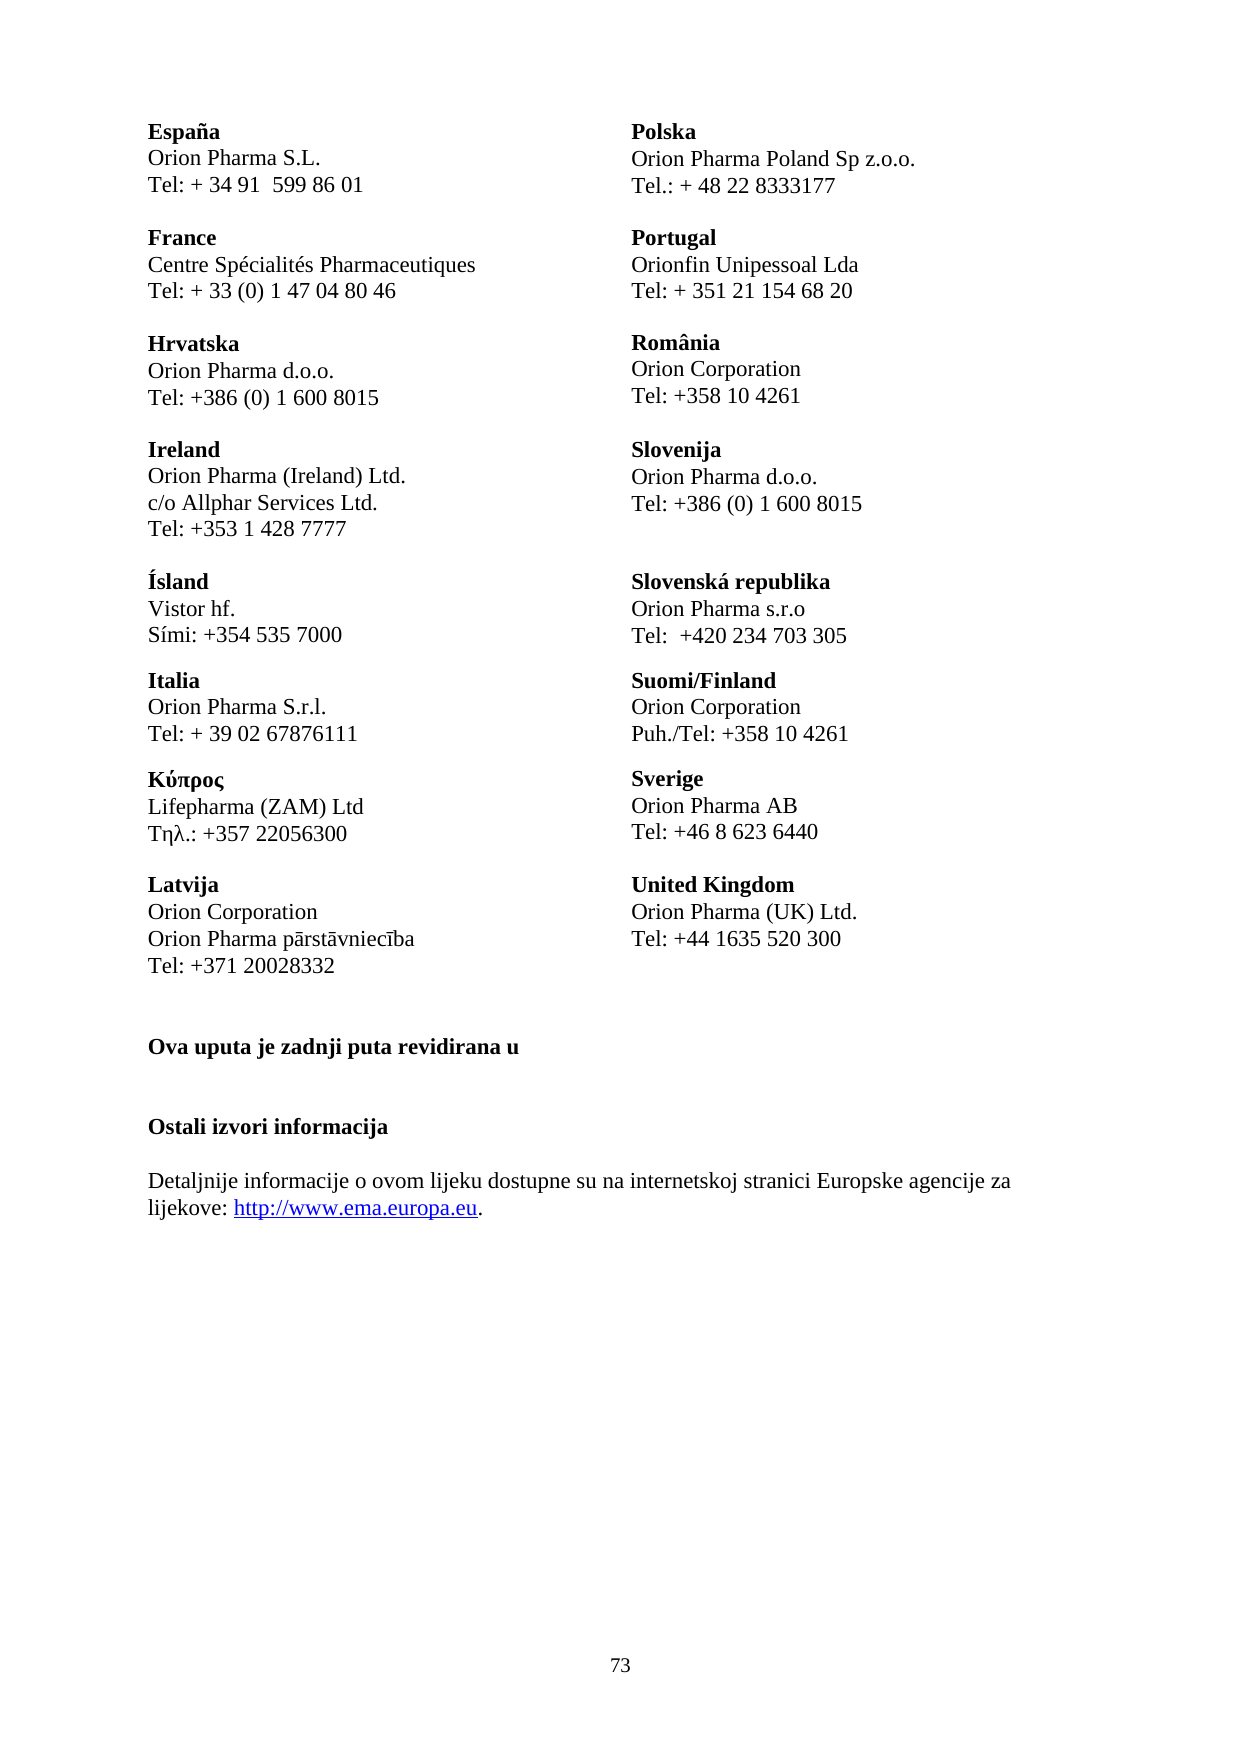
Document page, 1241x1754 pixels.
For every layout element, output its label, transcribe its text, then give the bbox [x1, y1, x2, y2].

table_cell Portugal Orionfin Unipessoal Lda Tel: + 351 21 154 68 20 [620, 224, 1107, 330]
table_cell Suomi/Finland Orion Corporation Puh./Tel: +358 10 4261 [620, 667, 1107, 766]
table_cell Polska Orion Pharma Poland Sp z.o.o. Tel.: + 48 22 8333177 [620, 118, 1107, 224]
table_cell España Orion Pharma S.L. Tel: + 34 91 599 86 01 [136, 118, 620, 224]
table_cell Sverige Orion Pharma AB Tel: +46 8 623 6440 [620, 766, 1107, 871]
table_cell France Centre Spécialités Pharmaceutiques Tel: + 33 (0) 1 47 04 80 46 [136, 224, 620, 330]
table_cell Ísland Vistor hf. Sími: +354 535 7000 [136, 568, 620, 667]
table_cell Hrvatska Orion Pharma d.o.o. Tel: +386 (0) 1 600 8015 [136, 330, 620, 436]
table_cell Italia Orion Pharma S.r.l. Tel: + 39 02 67876111 [136, 667, 620, 766]
table_cell Ireland Orion Pharma (Ireland) Ltd. c/o Allphar Services Ltd. Tel: +353 1 428 7777 [136, 436, 620, 568]
text Detaljnije informacije o ovom lijeku dostupne su na internetskoj stranici Europske agencije za lijekove: http://www.ema.europa.eu. [148, 1167, 1092, 1221]
table_cell Slovenija Orion Pharma d.o.o. Tel: +386 (0) 1 600 8015 [620, 436, 1107, 568]
table_cell Latvija Orion Corporation Orion Pharma pārstāvniecība Tel: +371 20028332 [136, 871, 620, 1006]
list Ova uputa je zadnji puta revidirana u [148, 1033, 1093, 1059]
table_cell Slovenská republika Orion Pharma s.r.o Tel: +420 234 703 305 [620, 568, 1107, 667]
table_cell România Orion Corporation Tel: +358 10 4261 [620, 330, 1107, 436]
text Ostali izvori informacija [148, 1112, 1092, 1139]
table_cell United Kingdom Orion Pharma (UK) Ltd. Tel: +44 1635 520 300 [620, 871, 1107, 1006]
table_cell Κύπρος Lifepharma (ZAM) Ltd Τηλ.: +357 22056300 [136, 766, 620, 871]
